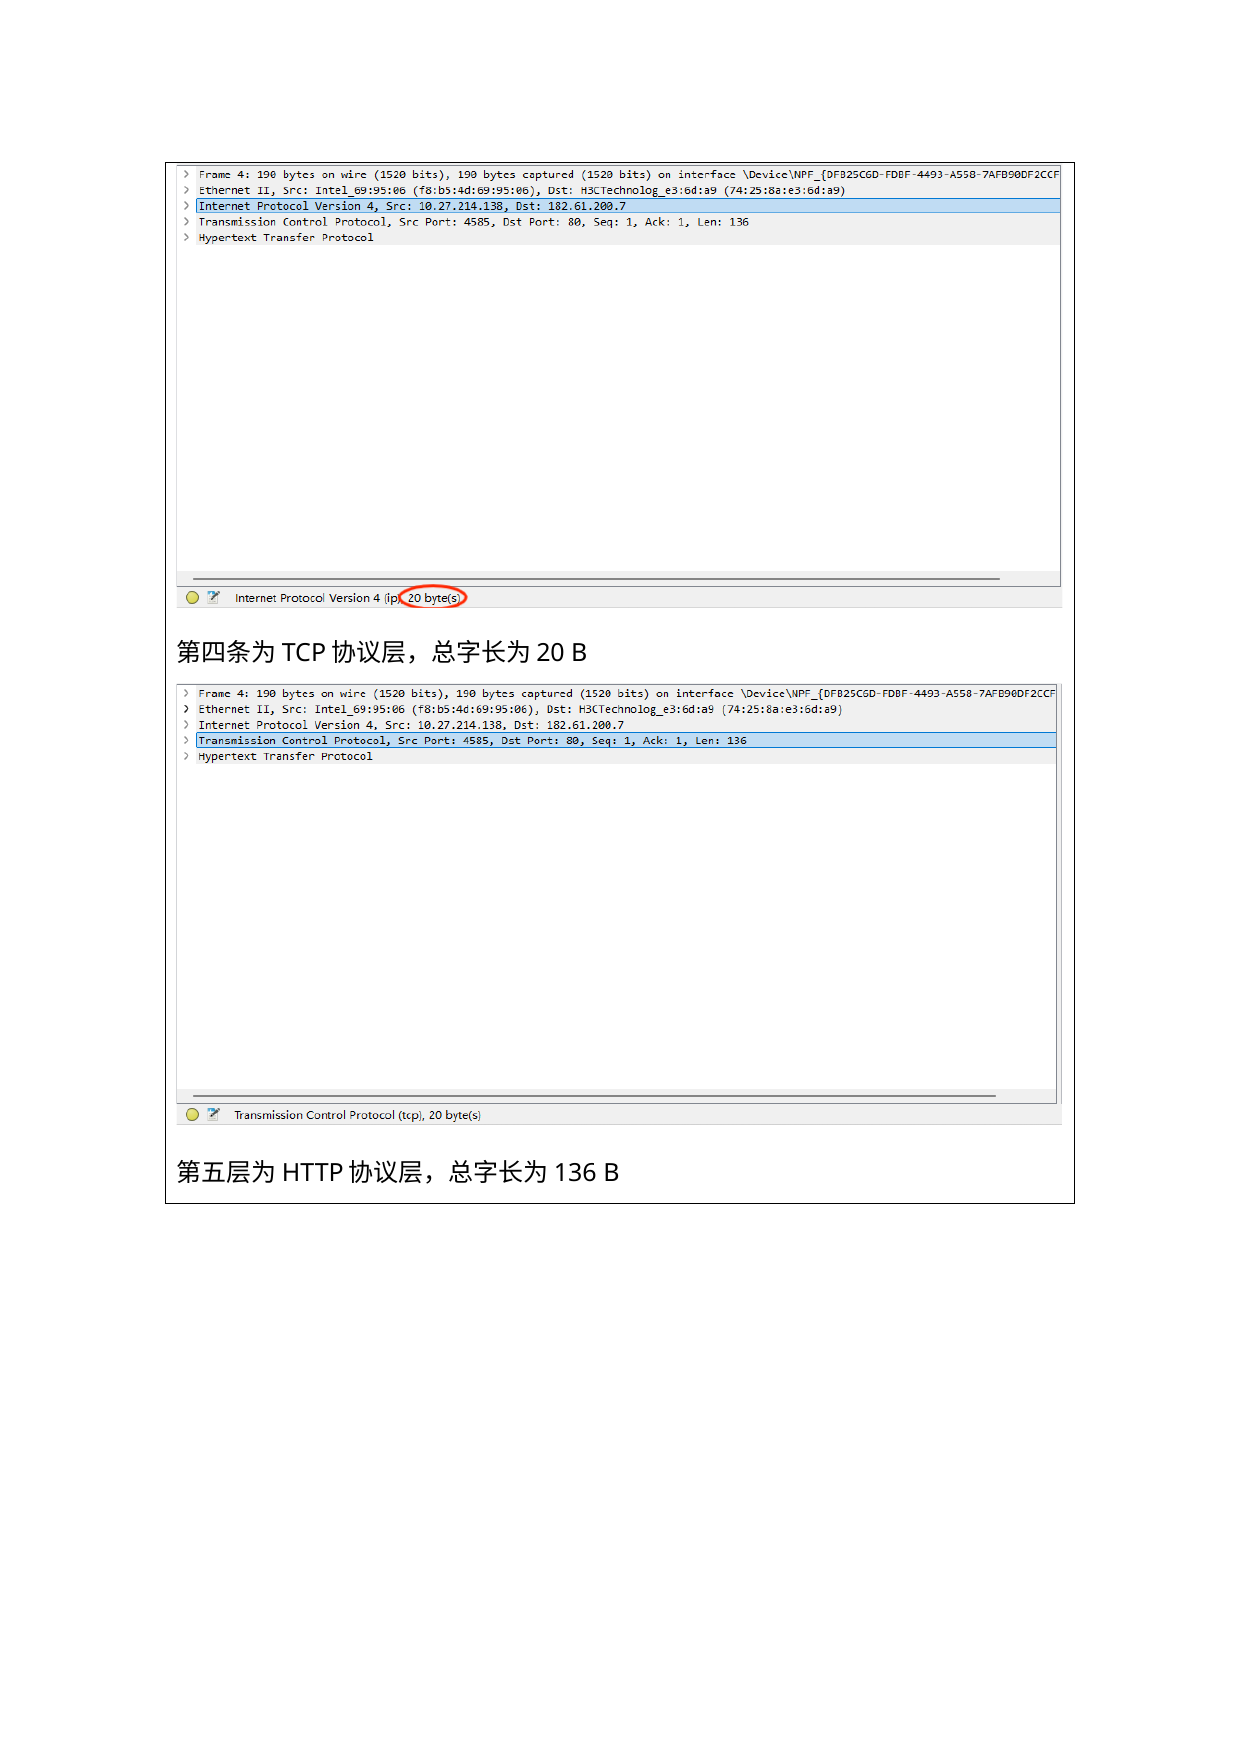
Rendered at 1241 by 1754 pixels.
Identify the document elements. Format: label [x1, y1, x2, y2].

picture [176, 683, 1062, 1125]
table_cell [166, 163, 1074, 1203]
picture [176, 163, 1063, 608]
